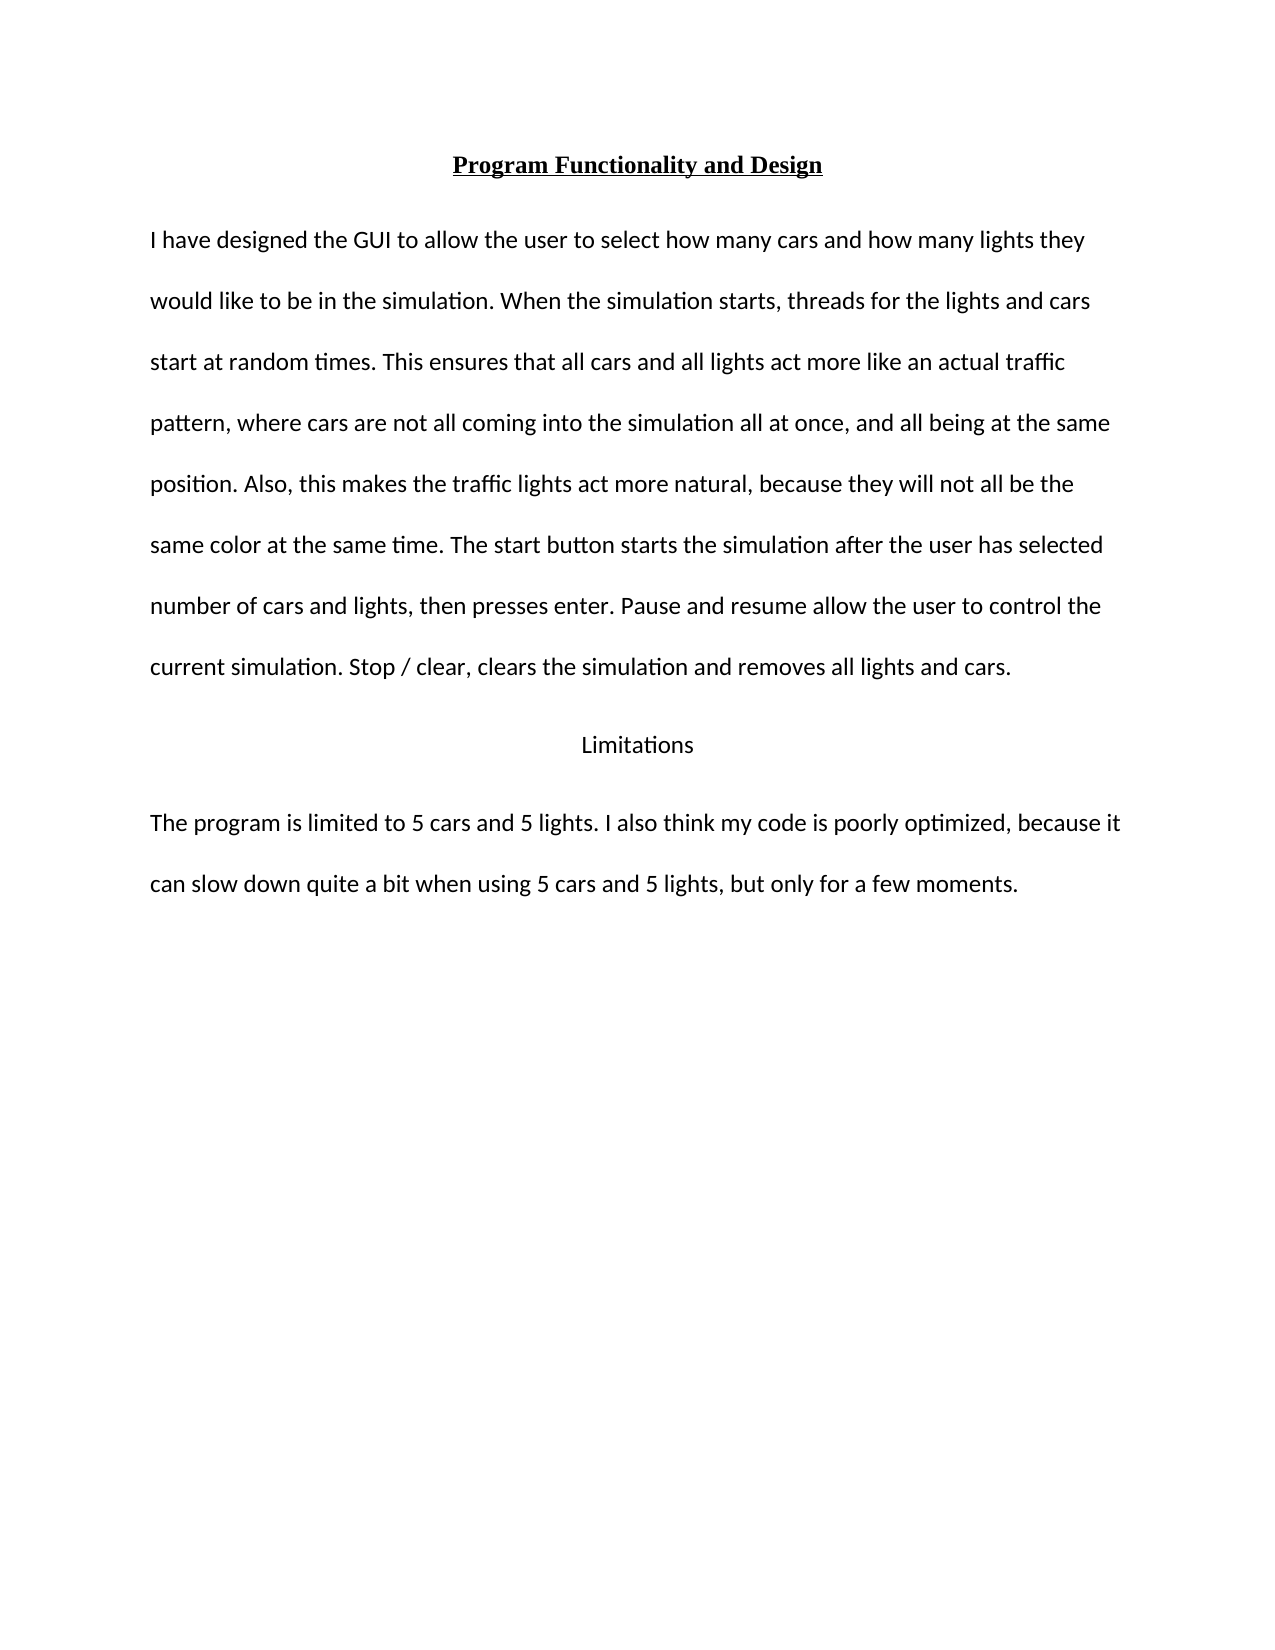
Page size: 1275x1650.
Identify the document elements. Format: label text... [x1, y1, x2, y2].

text I have designed the GUI to allow the user to select how many cars and how many lights they would like to be in the simulation. When the simulation starts, threads for the lights and cars start at random times. This ensures that all cars and all lights act more like an actual traffic pattern, where cars are not all coming into the simulation all at once, and all being at the same position. Also, this makes the traffic lights act more natural, because they will not all be the same color at the same time. The start button starts the simulation after the user has selected number of cars and lights, then presses enter. Pause and resume allow the user to control the current simulation. Stop / clear, clears the simulation and removes all lights and cars. [150, 224, 1125, 682]
text The program is limited to 5 cars and 5 lights. I also think my code is poorly optimized, because it can slow down quite a bit when using 5 cars and 5 lights, but only for a few moments. [150, 807, 1125, 898]
text Program Functionality and Design [150, 150, 1125, 179]
text Limitations [150, 729, 1125, 760]
